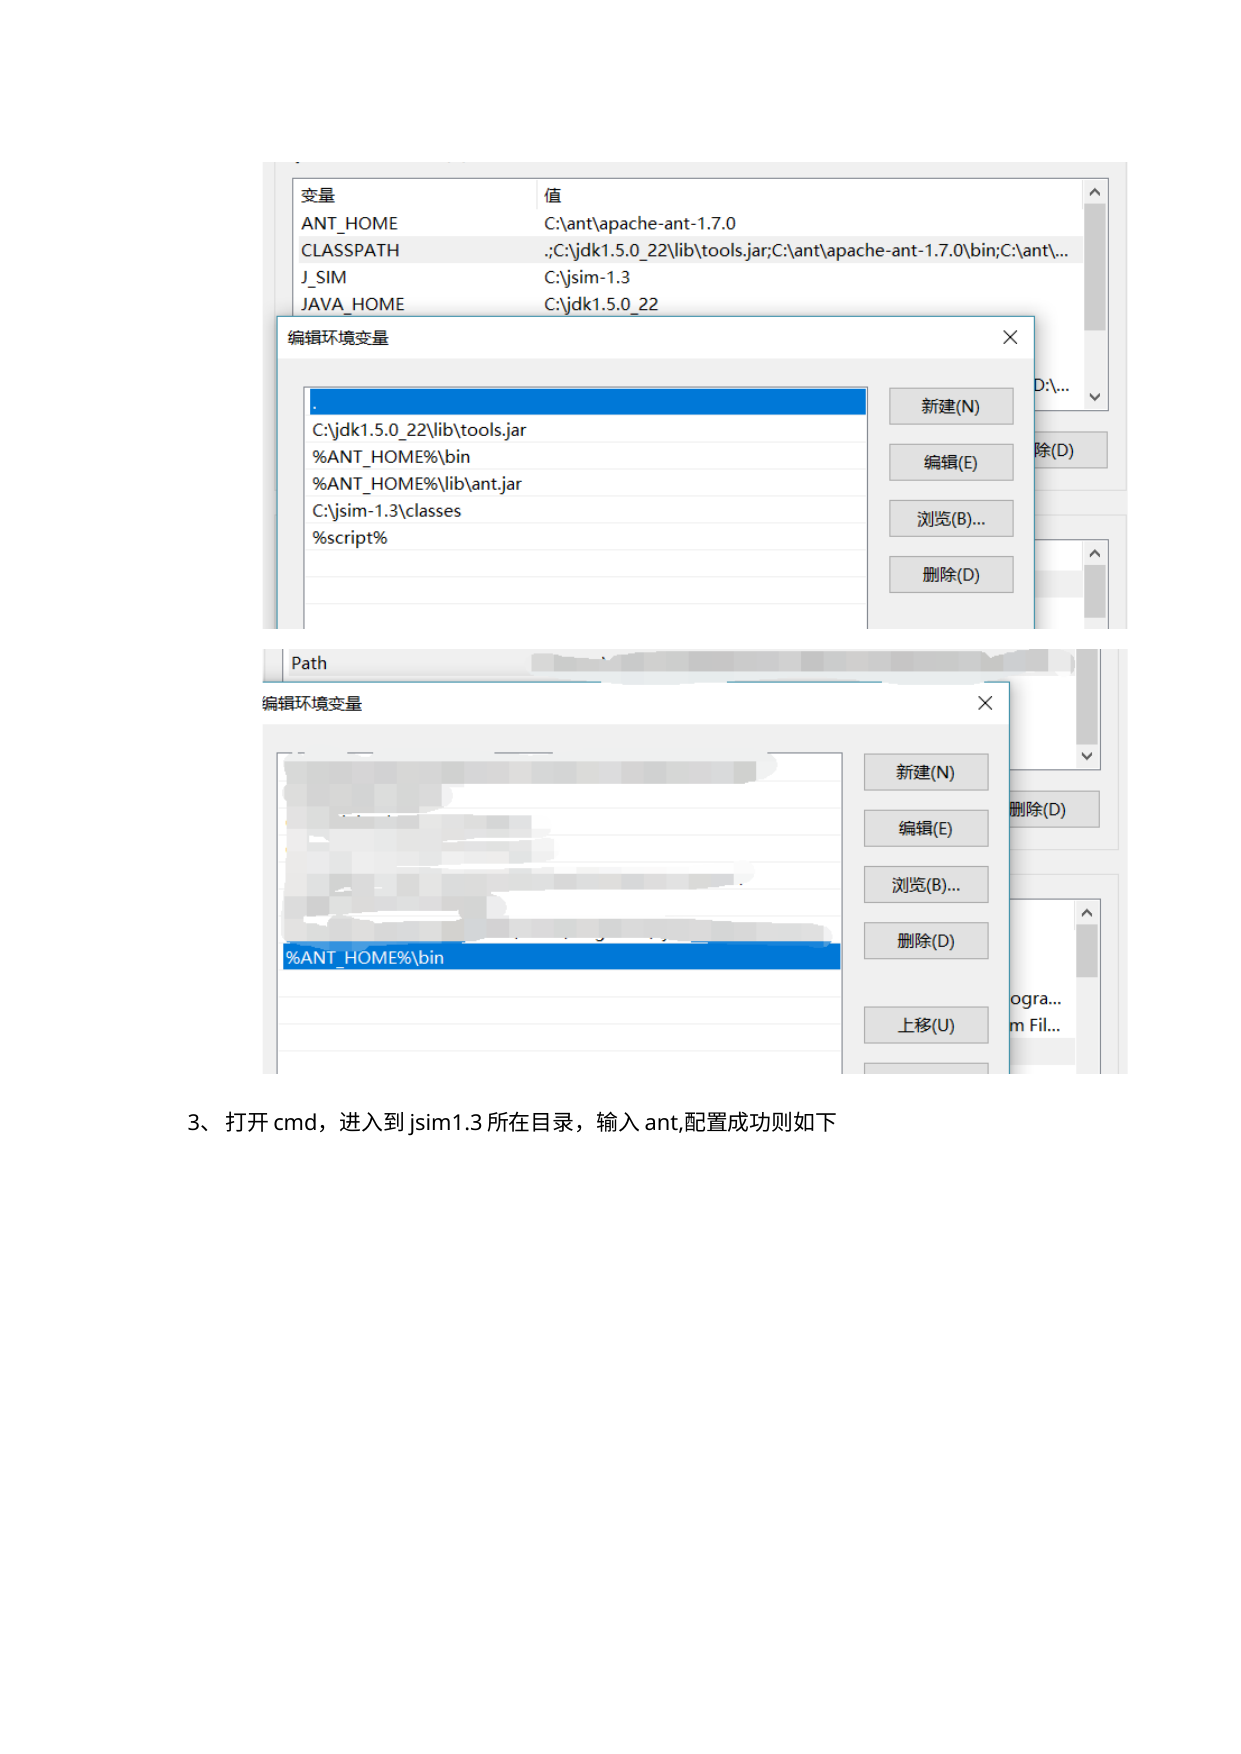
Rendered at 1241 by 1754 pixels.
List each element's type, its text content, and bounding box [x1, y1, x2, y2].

picture [262, 162, 1128, 629]
list 打开cmd，进入到jsim1.3所在目录，输入ant,配置成功则如下 [187, 1104, 1053, 1137]
picture [262, 649, 1128, 1074]
